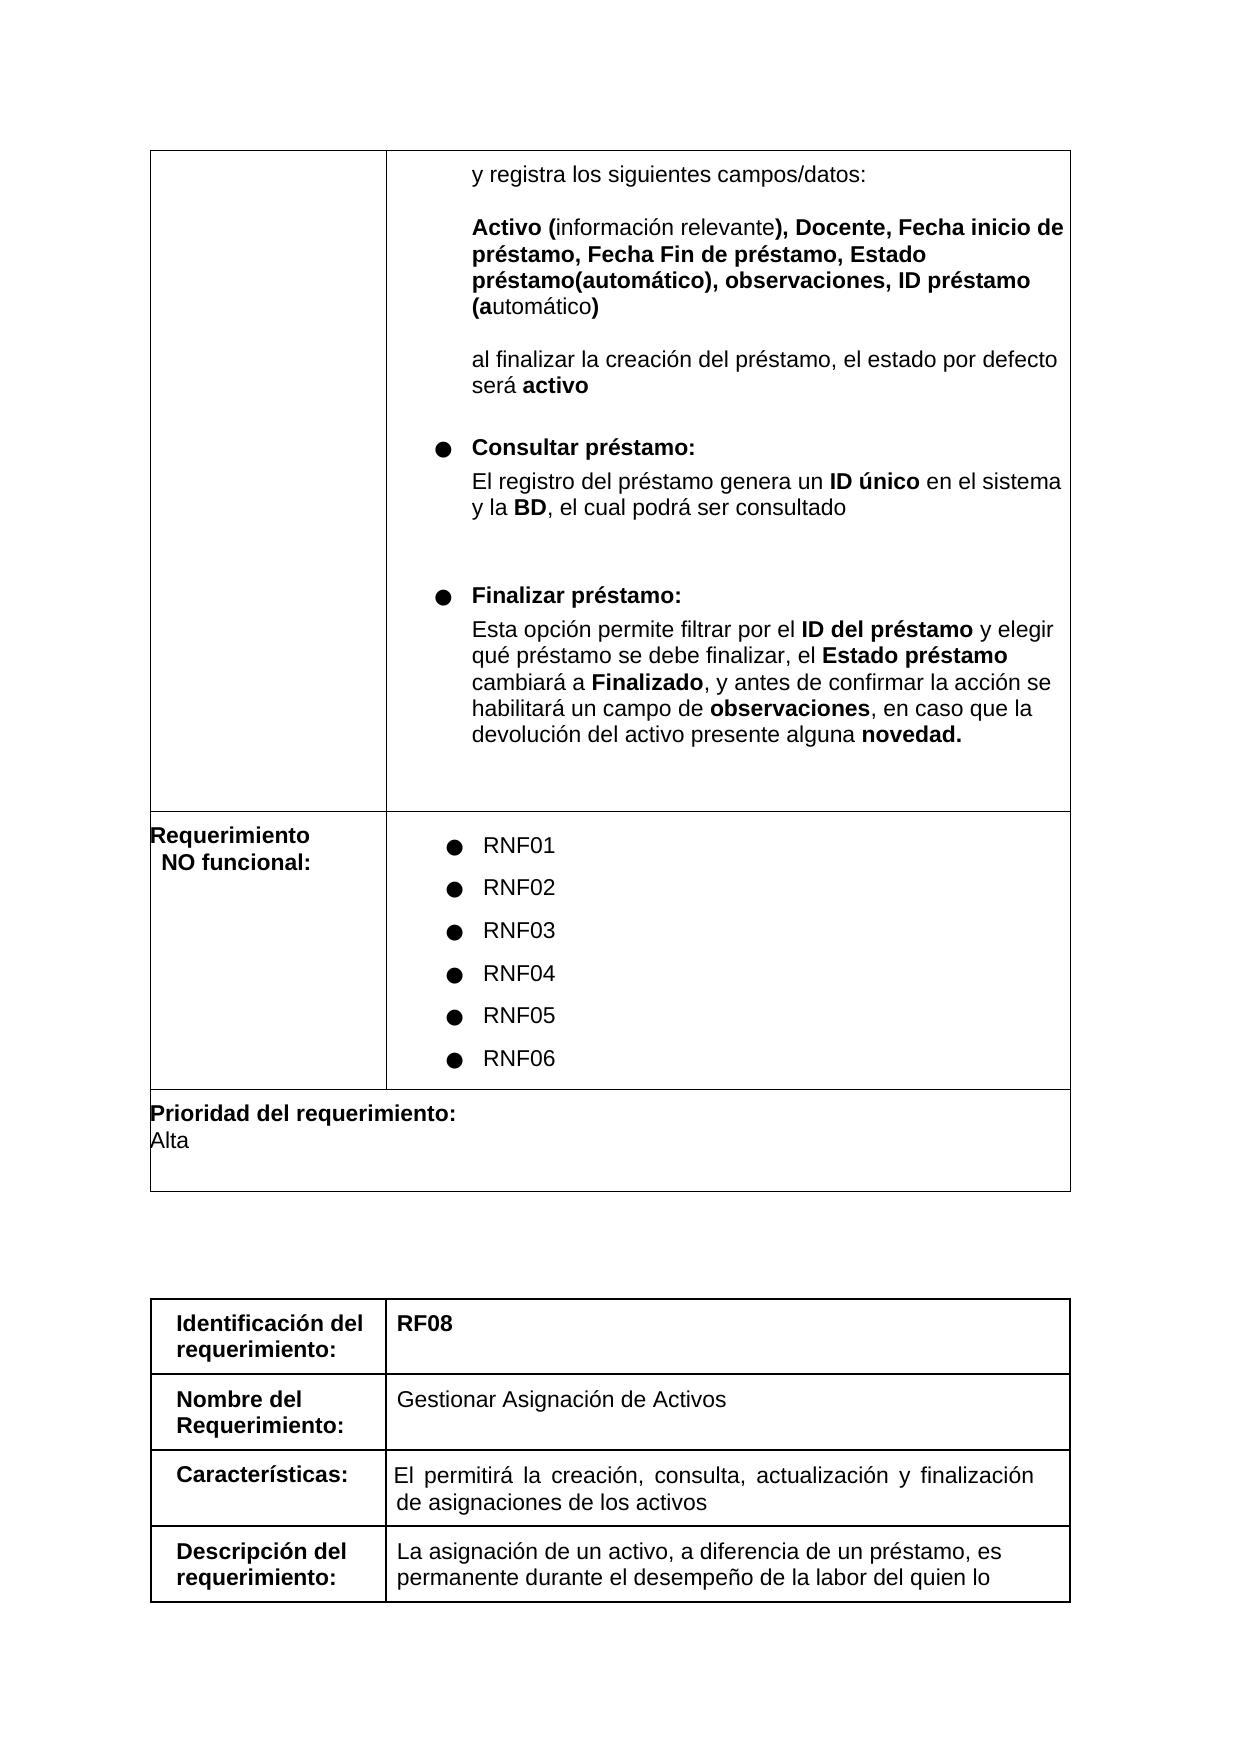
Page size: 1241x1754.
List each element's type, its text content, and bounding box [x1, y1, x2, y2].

table_header RF08 [387, 1300, 1069, 1373]
table_cell Requerimiento NO funcional: [151, 812, 386, 1089]
table_cell Gestionar Asignación de Activos [387, 1375, 1069, 1449]
table_cell El permitirá la creación, consulta, actualización y finalización de asignaciones de los activos [387, 1451, 1069, 1525]
table_header Identificación del requerimiento: [152, 1300, 385, 1373]
table_cell Nombre del Requerimiento: [152, 1375, 385, 1449]
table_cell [387, 1527, 1069, 1601]
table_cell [152, 1527, 385, 1601]
table_cell RNF01 RNF02 RNF03 RNF04 RNF05 RNF06 [387, 812, 1070, 1089]
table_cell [151, 151, 386, 811]
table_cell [387, 151, 1070, 811]
table_cell Prioridad del requerimiento: Alta [151, 1090, 1070, 1191]
table_cell Características: [152, 1451, 385, 1525]
